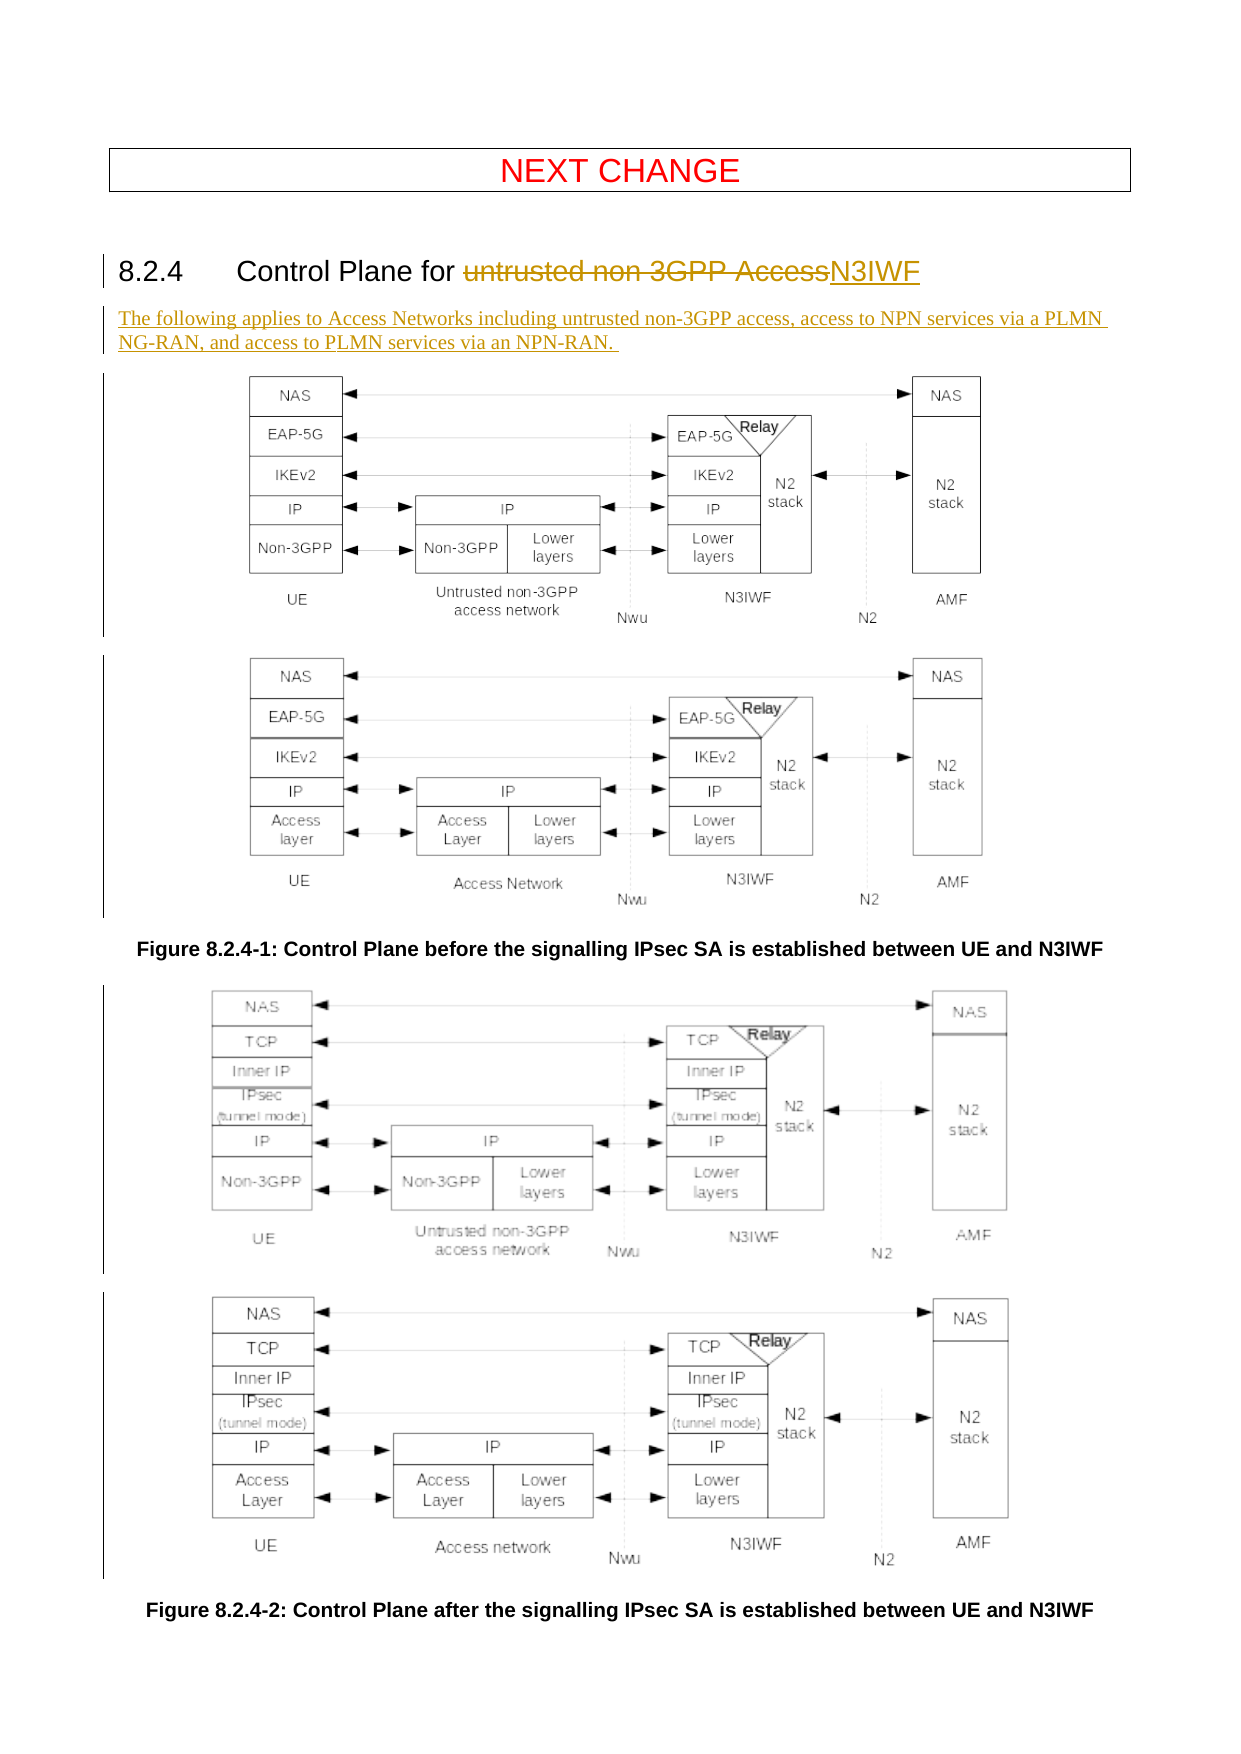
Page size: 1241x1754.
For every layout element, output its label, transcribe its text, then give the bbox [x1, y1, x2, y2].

text Figure 8.2.4-2: Control Plane after the signalling IPsec SA is established between UE and N3IWF [118, 1598, 1122, 1622]
subtitle NEXT CHANGE [110, 149, 1130, 191]
subtitle 8.2.4 Control Plane for [118, 254, 1122, 287]
text Figure 8.2.4-1: Control Plane before the signalling IPsec SA is established between UE and N3IWF [118, 936, 1122, 960]
